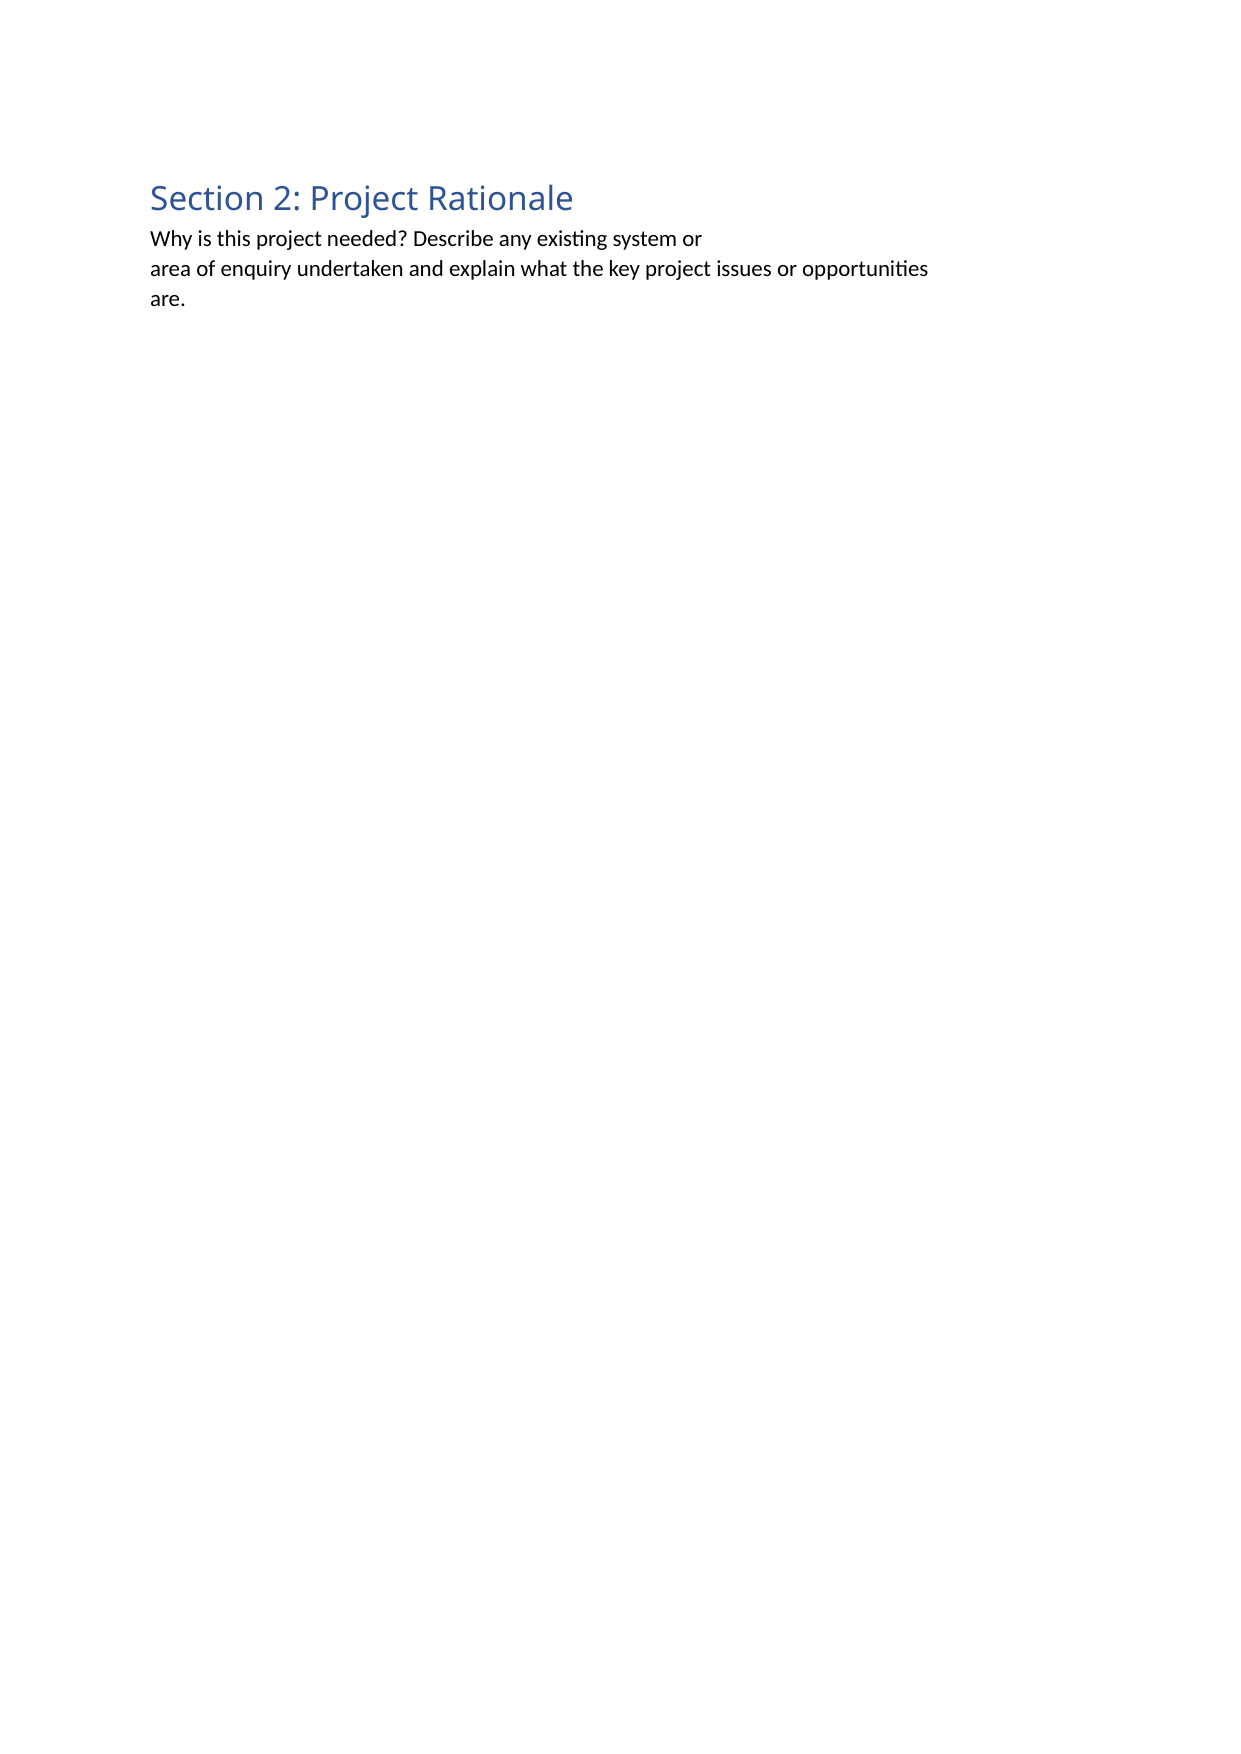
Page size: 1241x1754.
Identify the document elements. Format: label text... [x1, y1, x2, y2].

text Why is this project needed? Describe any existing system or area of enquiry undertaken and explain what the key project issues or opportunities are. [150, 224, 1090, 312]
subtitle Section 2: Project Rationale [150, 175, 1090, 220]
